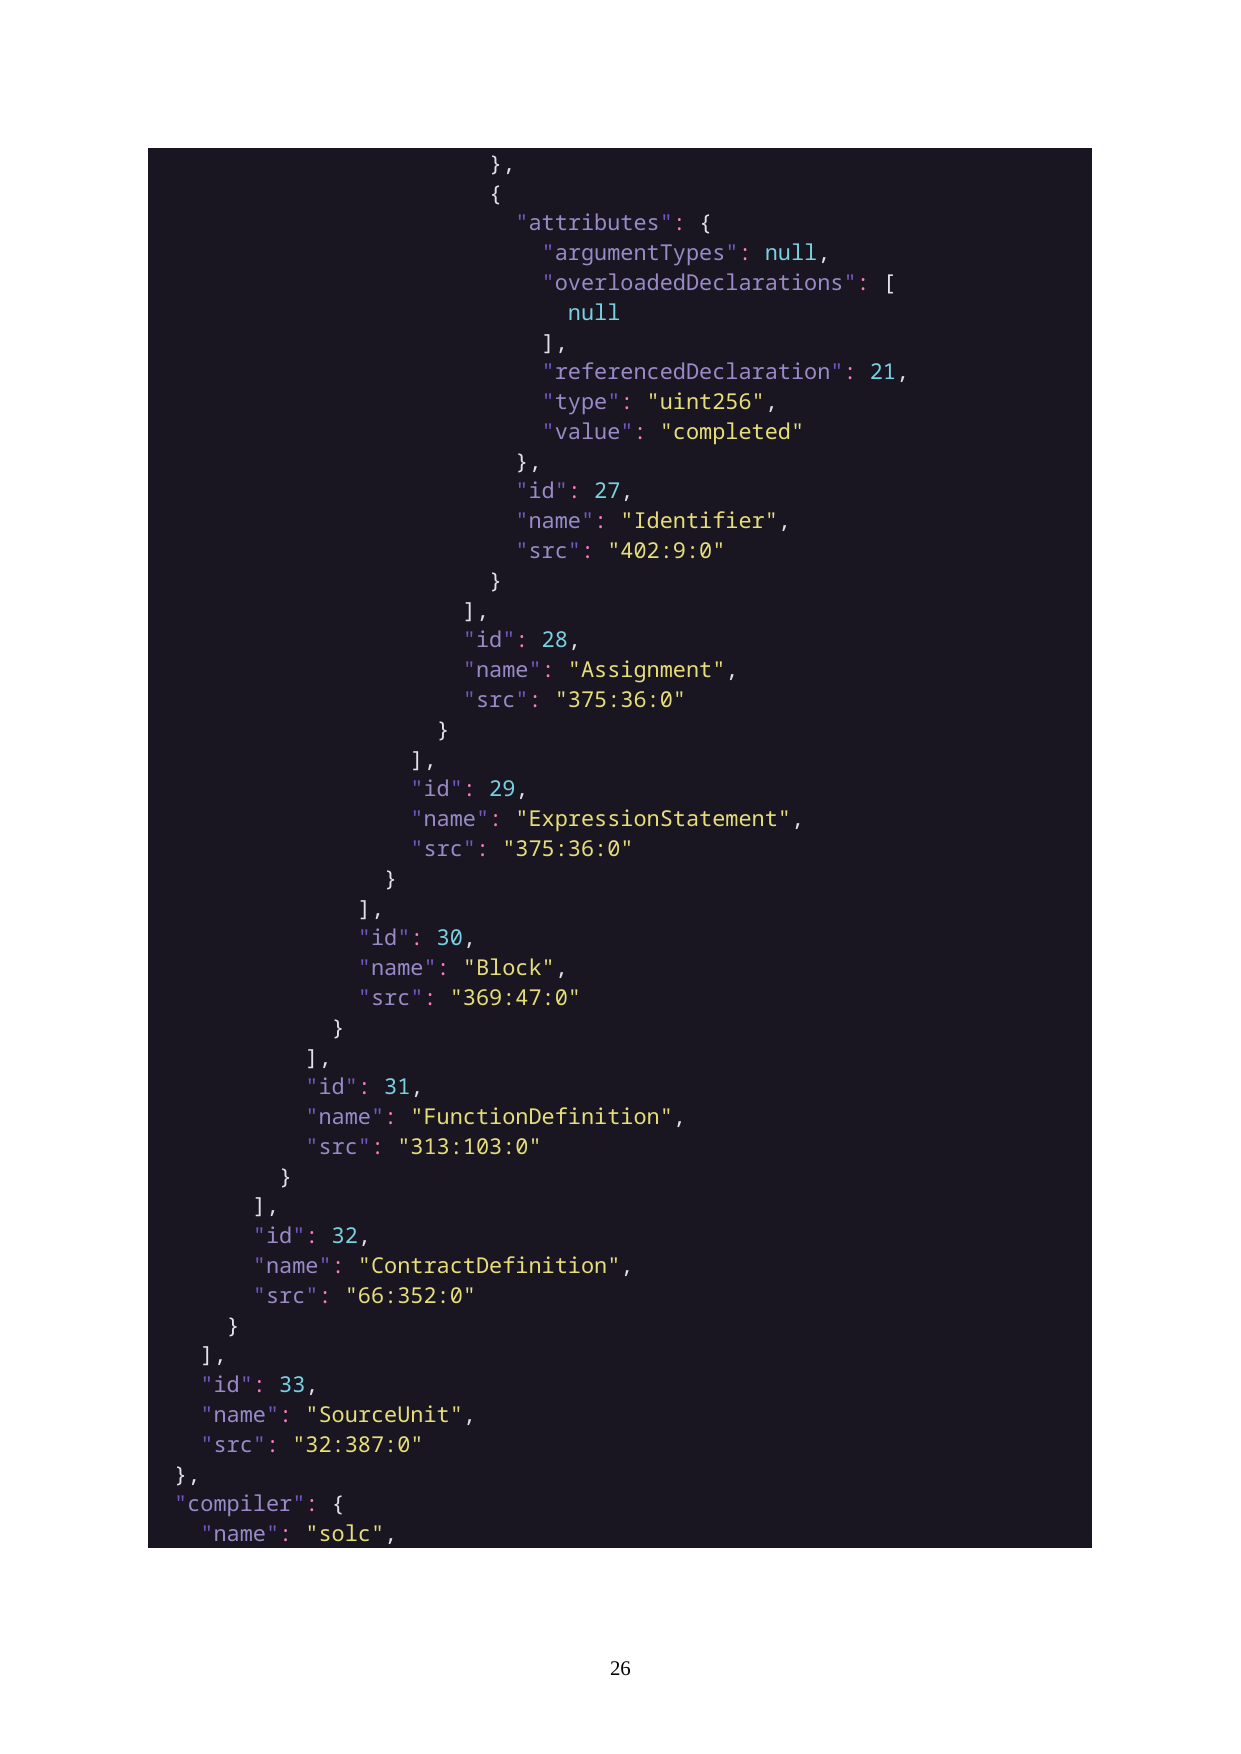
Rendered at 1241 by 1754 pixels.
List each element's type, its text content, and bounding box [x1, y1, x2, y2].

text "type": "uint256", [148, 386, 1092, 416]
text ], [148, 892, 1092, 922]
text ], [148, 743, 1092, 773]
text } [148, 1012, 1092, 1041]
text "id": 29, [148, 773, 1092, 803]
text }, [148, 446, 1092, 475]
text "value": "completed" [148, 416, 1092, 446]
text "name": "SourceUnit", [148, 1399, 1092, 1429]
text "name": "Identifier", [148, 505, 1092, 535]
text } [148, 863, 1092, 892]
text "src": "32:387:0" [148, 1429, 1092, 1458]
text "name": "ExpressionStatement", [148, 803, 1092, 833]
text "overloadedDeclarations": [ [148, 267, 1092, 297]
text "compiler": { [148, 1488, 1092, 1518]
text } [148, 714, 1092, 743]
text }, [148, 148, 1092, 177]
text "src": "66:352:0" [148, 1280, 1092, 1309]
text "src": "313:103:0" [148, 1131, 1092, 1161]
text ], [148, 326, 1092, 356]
text "src": "375:36:0" [148, 833, 1092, 863]
text "argumentTypes": null, [148, 237, 1092, 267]
text "src": "402:9:0" [148, 535, 1092, 565]
text "attributes": { [148, 207, 1092, 237]
text "name": "solc", [148, 1518, 1092, 1548]
text } [148, 565, 1092, 594]
text } [148, 1309, 1092, 1339]
text ], [148, 594, 1092, 624]
text "id": 32, [148, 1220, 1092, 1250]
text "name": "FunctionDefinition", [148, 1101, 1092, 1131]
text "name": "ContractDefinition", [148, 1250, 1092, 1280]
text "name": "Block", [148, 952, 1092, 982]
text ], [148, 1190, 1092, 1220]
text ], [148, 1339, 1092, 1369]
text "id": 33, [148, 1369, 1092, 1399]
text "id": 28, [148, 624, 1092, 654]
text }, [148, 1458, 1092, 1488]
text "referencedDeclaration": 21, [148, 356, 1092, 386]
text null [148, 297, 1092, 326]
text } [148, 1161, 1092, 1190]
text "id": 27, [148, 475, 1092, 505]
text { [148, 177, 1092, 207]
text "src": "369:47:0" [148, 982, 1092, 1012]
text "id": 31, [148, 1071, 1092, 1101]
text ], [148, 1041, 1092, 1071]
text "id": 30, [148, 922, 1092, 952]
text "src": "375:36:0" [148, 684, 1092, 714]
text "name": "Assignment", [148, 654, 1092, 684]
